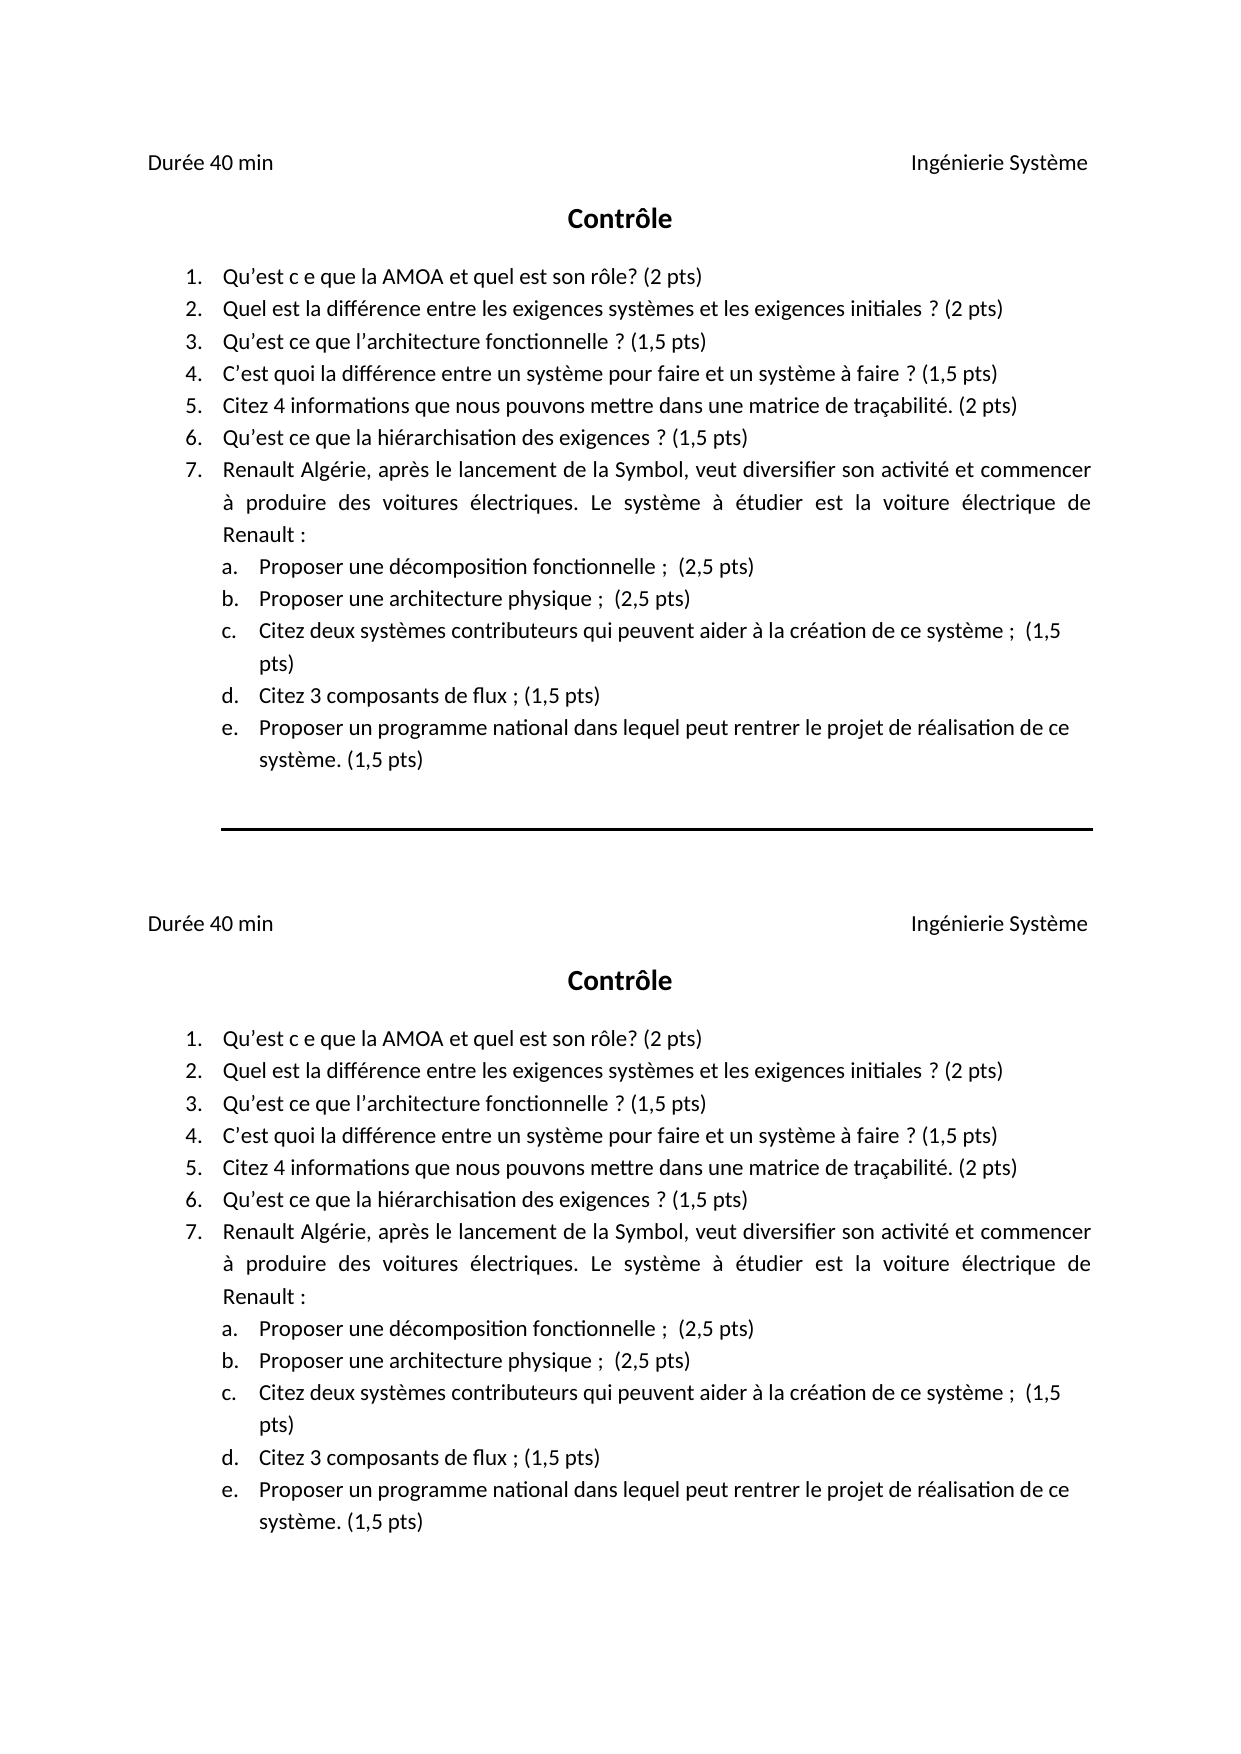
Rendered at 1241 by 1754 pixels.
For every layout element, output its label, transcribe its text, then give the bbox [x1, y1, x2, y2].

list Citez 4 informations que nous pouvons mettre dans une matrice de traçabilité. (2 pts) [185, 1153, 1093, 1181]
list Qu’est ce que l’architecture fonctionnelle ? (1,5 pts) [185, 1089, 1093, 1117]
text Contrôle [148, 962, 1093, 998]
list Qu’est ce que la hiérarchisation des exigences ? (1,5 pts) [185, 423, 1093, 451]
list Proposer une décomposition fonctionnelle ; (2,5 pts) [221, 1314, 1093, 1342]
list Qu’est ce que l’architecture fonctionnelle ? (1,5 pts) [185, 327, 1093, 355]
text Durée 40 min Ingénierie Système [148, 148, 1093, 176]
list C’est quoi la différence entre un système pour faire et un système à faire ? (1,5 pts) [185, 1121, 1093, 1149]
list Quel est la différence entre les exigences systèmes et les exigences initiales ? (2 pts) [185, 294, 1093, 323]
list Qu’est c e que la AMOA et quel est son rôle? (2 pts) [185, 1024, 1093, 1052]
list Renault Algérie, après le lancement de la Symbol, veut diversifier son activité et commencer à produire des voitures électriques. Le système à étudier est la voiture électrique de Renault : [185, 1217, 1093, 1310]
list Citez deux systèmes contributeurs qui peuvent aider à la création de ce système ; (1,5 pts) [221, 1378, 1093, 1438]
list Qu’est ce que la hiérarchisation des exigences ? (1,5 pts) [185, 1185, 1093, 1213]
list Citez deux systèmes contributeurs qui peuvent aider à la création de ce système ; (1,5 pts) [221, 616, 1093, 677]
list Quel est la différence entre les exigences systèmes et les exigences initiales ? (2 pts) [185, 1056, 1093, 1084]
list Qu’est c e que la AMOA et quel est son rôle? (2 pts) [185, 262, 1093, 290]
list C’est quoi la différence entre un système pour faire et un système à faire ? (1,5 pts) [185, 359, 1093, 387]
list Proposer une décomposition fonctionnelle ; (2,5 pts) [221, 552, 1093, 580]
list Proposer une architecture physique ; (2,5 pts) [221, 584, 1093, 612]
text Contrôle [148, 201, 1093, 236]
list Renault Algérie, après le lancement de la Symbol, veut diversifier son activité et commencer à produire des voitures électriques. Le système à étudier est la voiture électrique de Renault : [185, 456, 1093, 548]
list Proposer une architecture physique ; (2,5 pts) [221, 1346, 1093, 1374]
text Durée 40 min Ingénierie Système [148, 909, 1093, 937]
list Citez 3 composants de flux ; (1,5 pts) [221, 681, 1093, 709]
list Citez 4 informations que nous pouvons mettre dans une matrice de traçabilité. (2 pts) [185, 391, 1093, 419]
list Proposer un programme national dans lequel peut rentrer le projet de réalisation de ce système. (1,5 pts) [221, 713, 1093, 773]
list Citez 3 composants de flux ; (1,5 pts) [221, 1443, 1093, 1471]
list Proposer un programme national dans lequel peut rentrer le projet de réalisation de ce système. (1,5 pts) [221, 1475, 1093, 1535]
